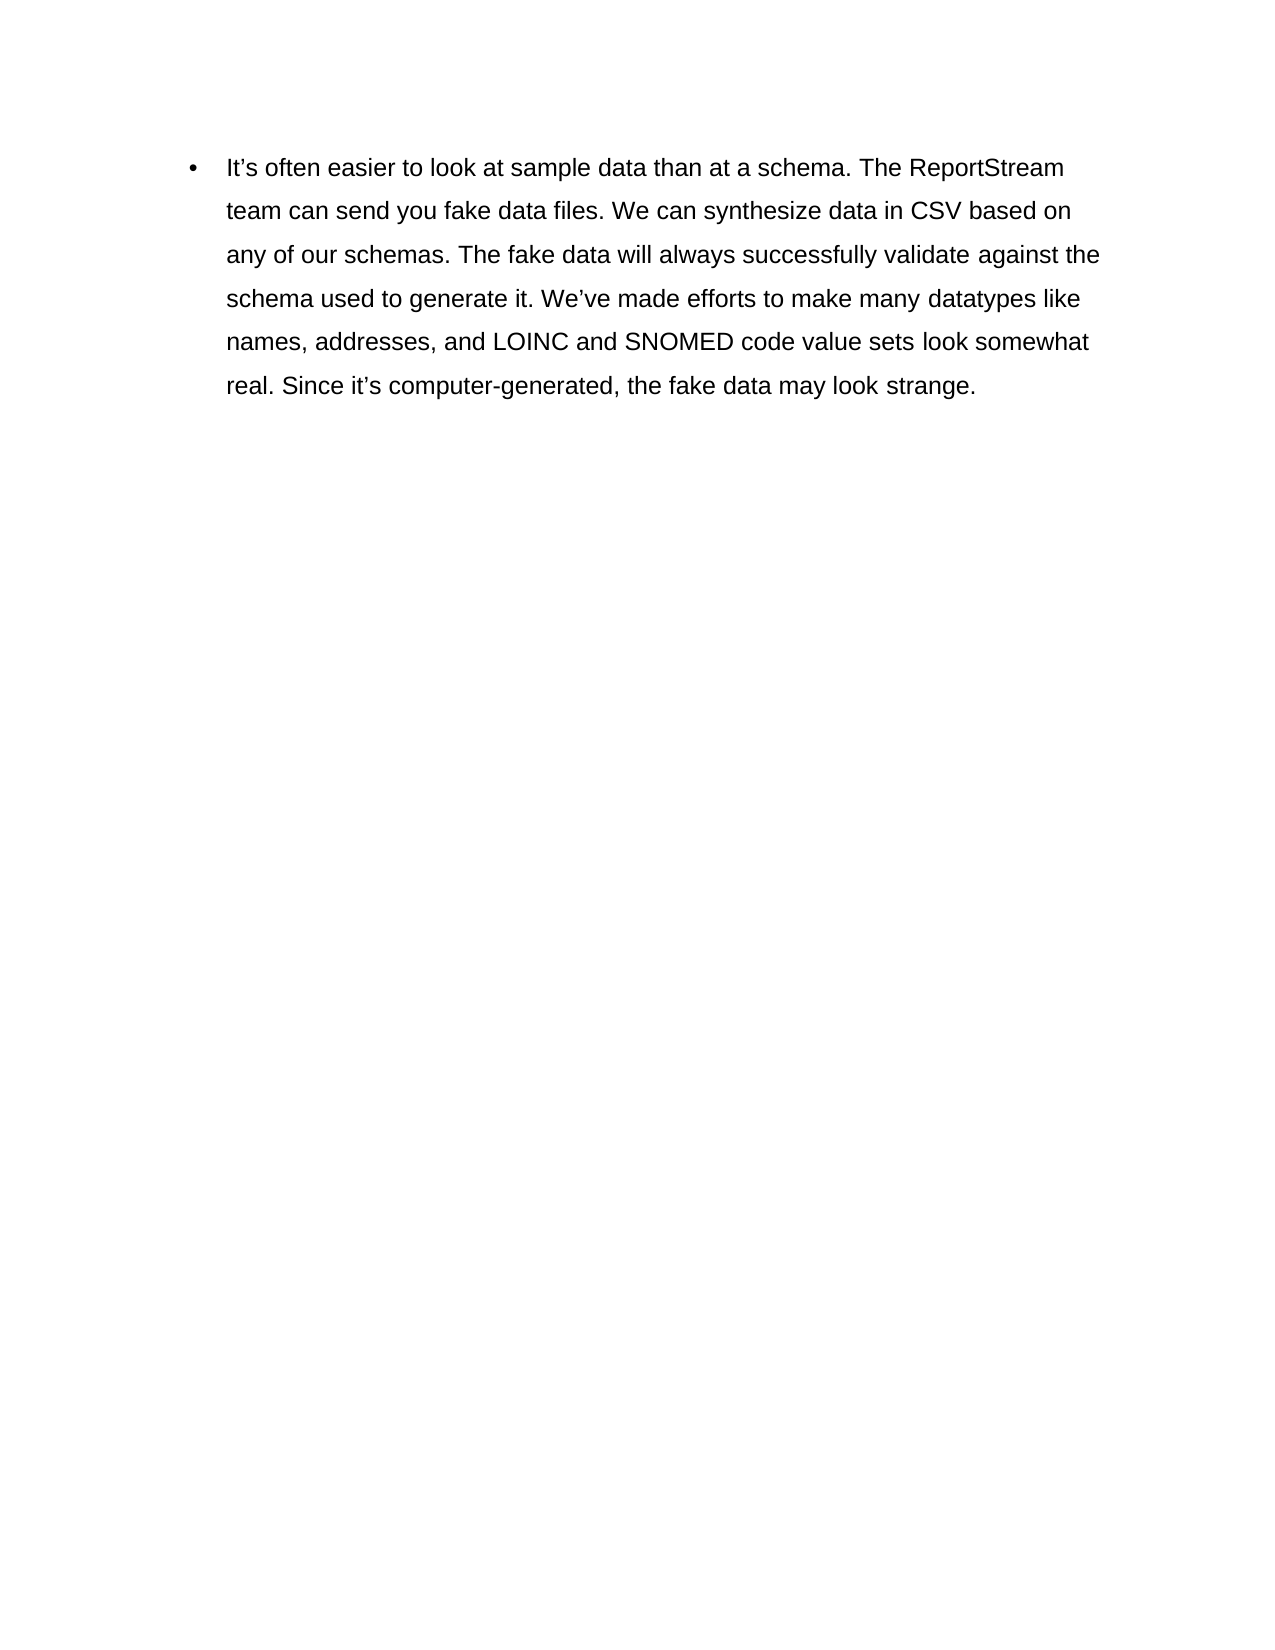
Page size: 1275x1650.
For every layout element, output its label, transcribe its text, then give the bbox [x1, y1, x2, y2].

list It’s often easier to look at sample data than at a schema. The ReportStream team can send you fake data files. We can synthesize data in CSV based on any of our schemas. The fake data will always successfully validate against the schema used to generate it. We’ve made efforts to make many datatypes like names, addresses, and LOINC and SNOMED code value sets look somewhat real. Since it’s computer-generated, the fake data may look strange. [188, 153, 1114, 400]
